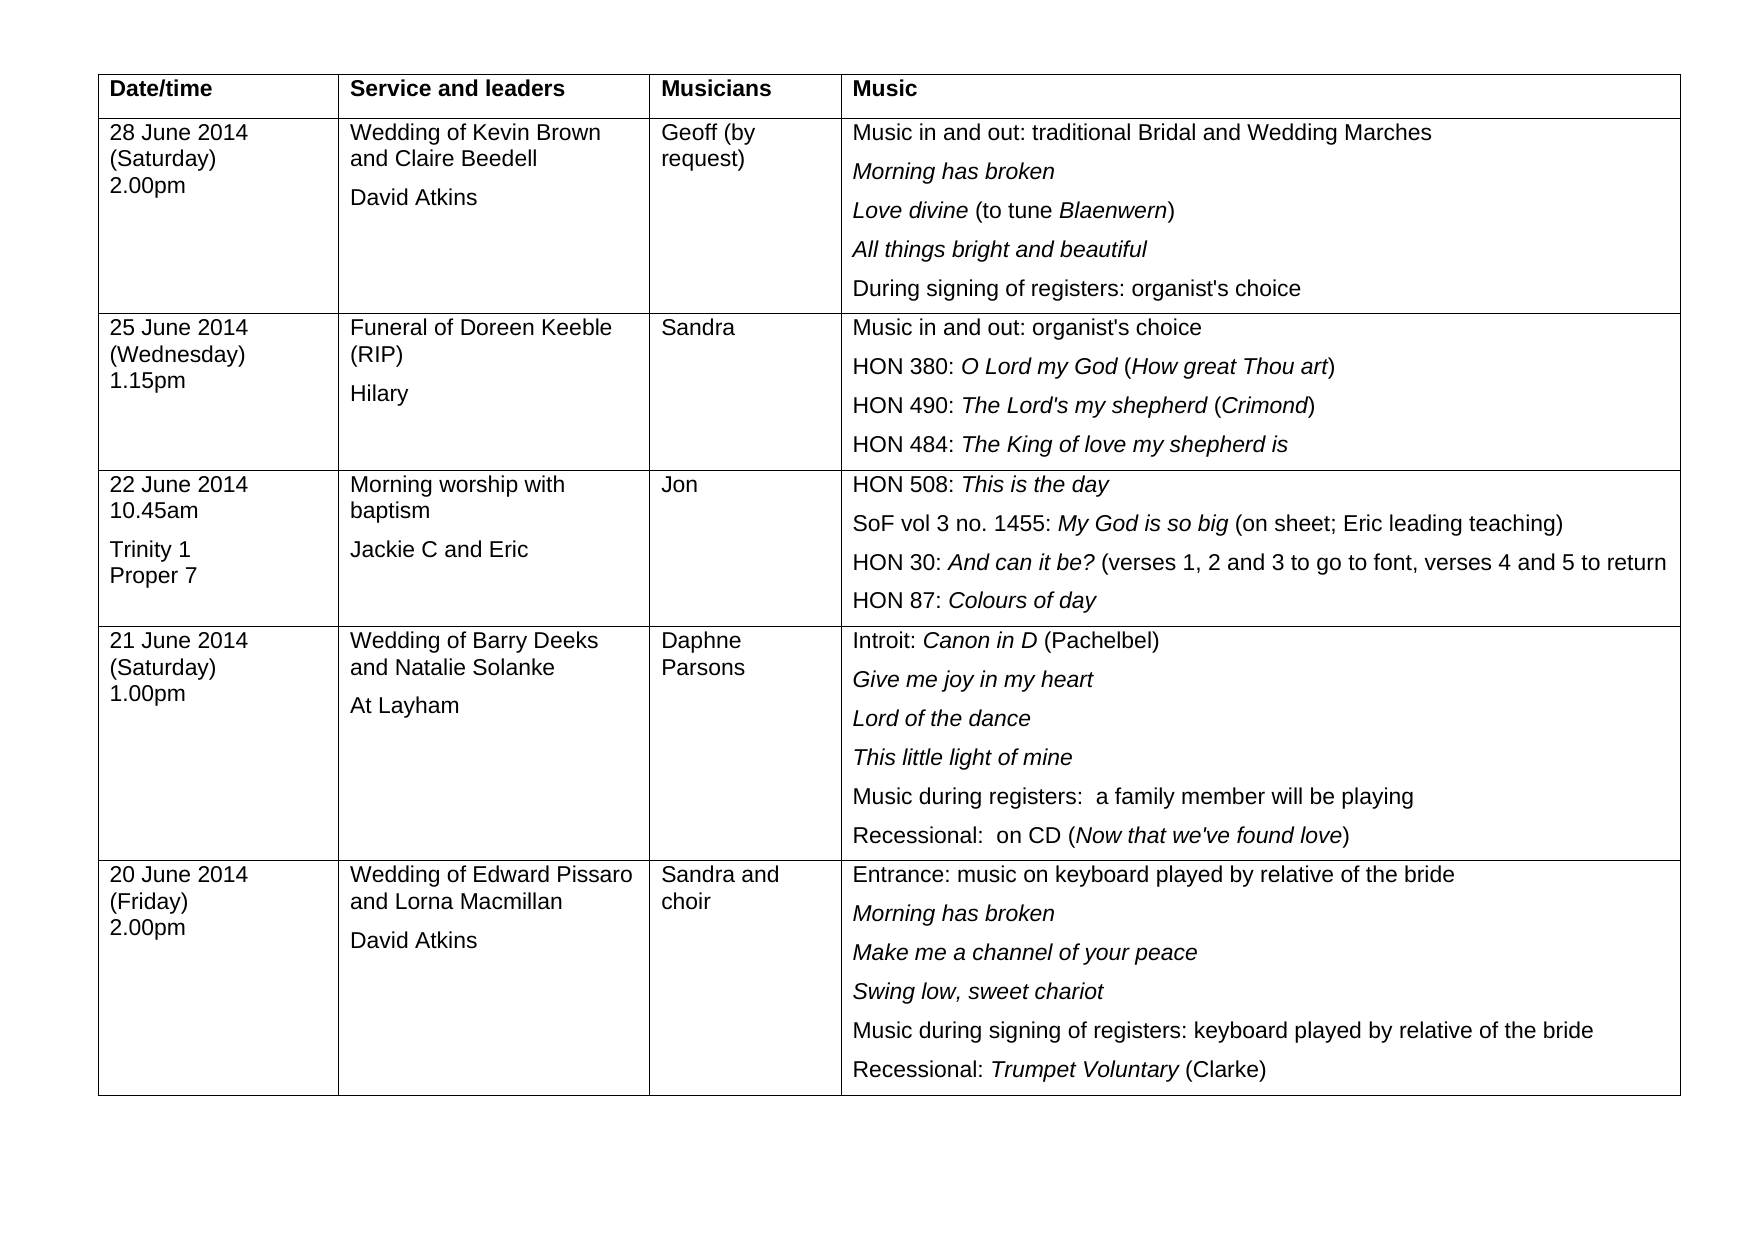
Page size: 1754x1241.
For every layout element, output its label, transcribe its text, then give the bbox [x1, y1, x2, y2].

table_cell Jon [650, 471, 841, 626]
table_cell Sandra and choir [650, 861, 841, 1094]
table_cell Sandra [650, 314, 841, 470]
table_cell 22 June 2014 10.45am Trinity 1 Proper 7 [99, 471, 338, 626]
table_cell Music in and out: traditional Bridal and Wedding Marches Morning has broken Love divine (to tune Blaenwern) All things bright and beautiful During signing of registers: organist's choice [842, 119, 1680, 313]
table_header Service and leaders [339, 75, 649, 118]
table_cell Music in and out: organist's choice HON 380: O Lord my God (How great Thou art) HON 490: The Lord's my shepherd (Crimond) HON 484: The King of love my shepherd is [842, 314, 1680, 470]
table_header Date/time [99, 75, 338, 118]
table_cell Wedding of Kevin Brown and Claire Beedell David Atkins [339, 119, 649, 313]
table_cell Funeral of Doreen Keeble (RIP) Hilary [339, 314, 649, 470]
table_cell 28 June 2014 (Saturday) 2.00pm [99, 119, 338, 313]
table_cell Wedding of Edward Pissaro and Lorna Macmillan David Atkins [339, 861, 649, 1094]
table_cell 25 June 2014 (Wednesday) 1.15pm [99, 314, 338, 470]
table_cell Daphne Parsons [650, 627, 841, 860]
table_header Music [842, 75, 1680, 118]
table_cell HON 508: This is the day SoF vol 3 no. 1455: My God is so big (on sheet; Eric leading teaching) HON 30: And can it be? (verses 1, 2 and 3 to go to font, verses 4 and 5 to return HON 87: Colours of day [842, 471, 1680, 626]
table_cell Geoff (by request) [650, 119, 841, 313]
table_cell Entrance: music on keyboard played by relative of the bride Morning has broken Make me a channel of your peace Swing low, sweet chariot Music during signing of registers: keyboard played by relative of the bride Recessional: Trumpet Voluntary (Clarke) [842, 861, 1680, 1094]
table_cell Morning worship with baptism Jackie C and Eric [339, 471, 649, 626]
table_cell Introit: Canon in D (Pachelbel) Give me joy in my heart Lord of the dance This little light of mine Music during registers: a family member will be playing Recessional: on CD (Now that we've found love) [842, 627, 1680, 860]
table_cell Wedding of Barry Deeks and Natalie Solanke At Layham [339, 627, 649, 860]
table_cell 20 June 2014 (Friday) 2.00pm [99, 861, 338, 1094]
table_cell 21 June 2014 (Saturday) 1.00pm [99, 627, 338, 860]
table_header Musicians [650, 75, 841, 118]
